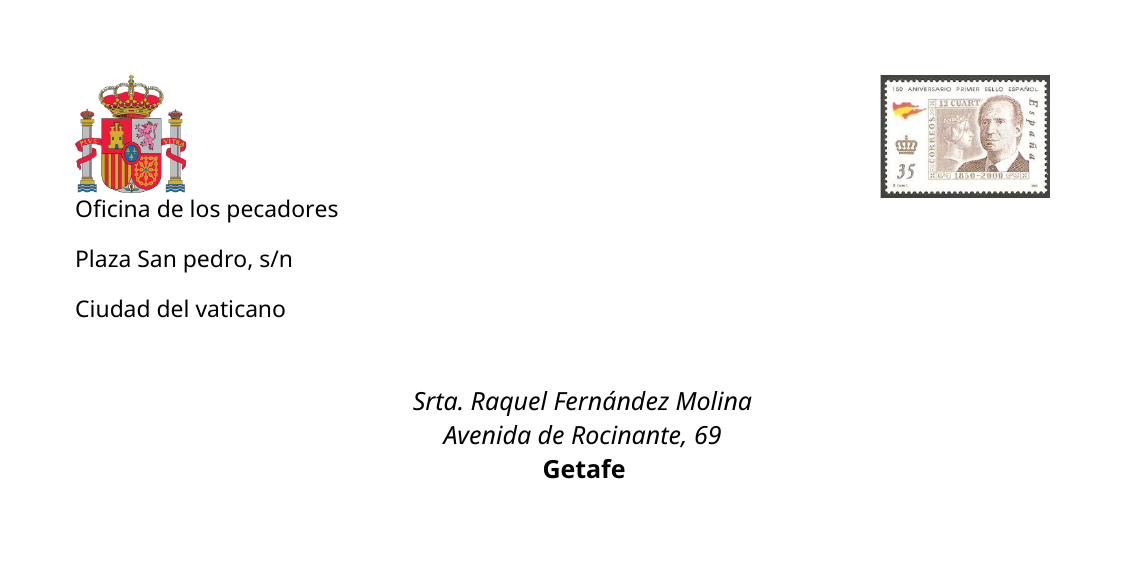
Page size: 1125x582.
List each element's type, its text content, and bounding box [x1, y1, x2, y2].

picture [75, 75, 187, 193]
text Ciudad del vaticano [75, 293, 1050, 324]
text Getafe [194, 452, 973, 486]
picture [880, 75, 1050, 198]
text Oficina de los pecadores [75, 192, 1050, 224]
text Srta. Raquel Fernández Molina [194, 384, 973, 418]
text Plaza San pedro, s/n [75, 243, 1050, 274]
text Avenida de Rocinante, 69 [194, 418, 973, 452]
